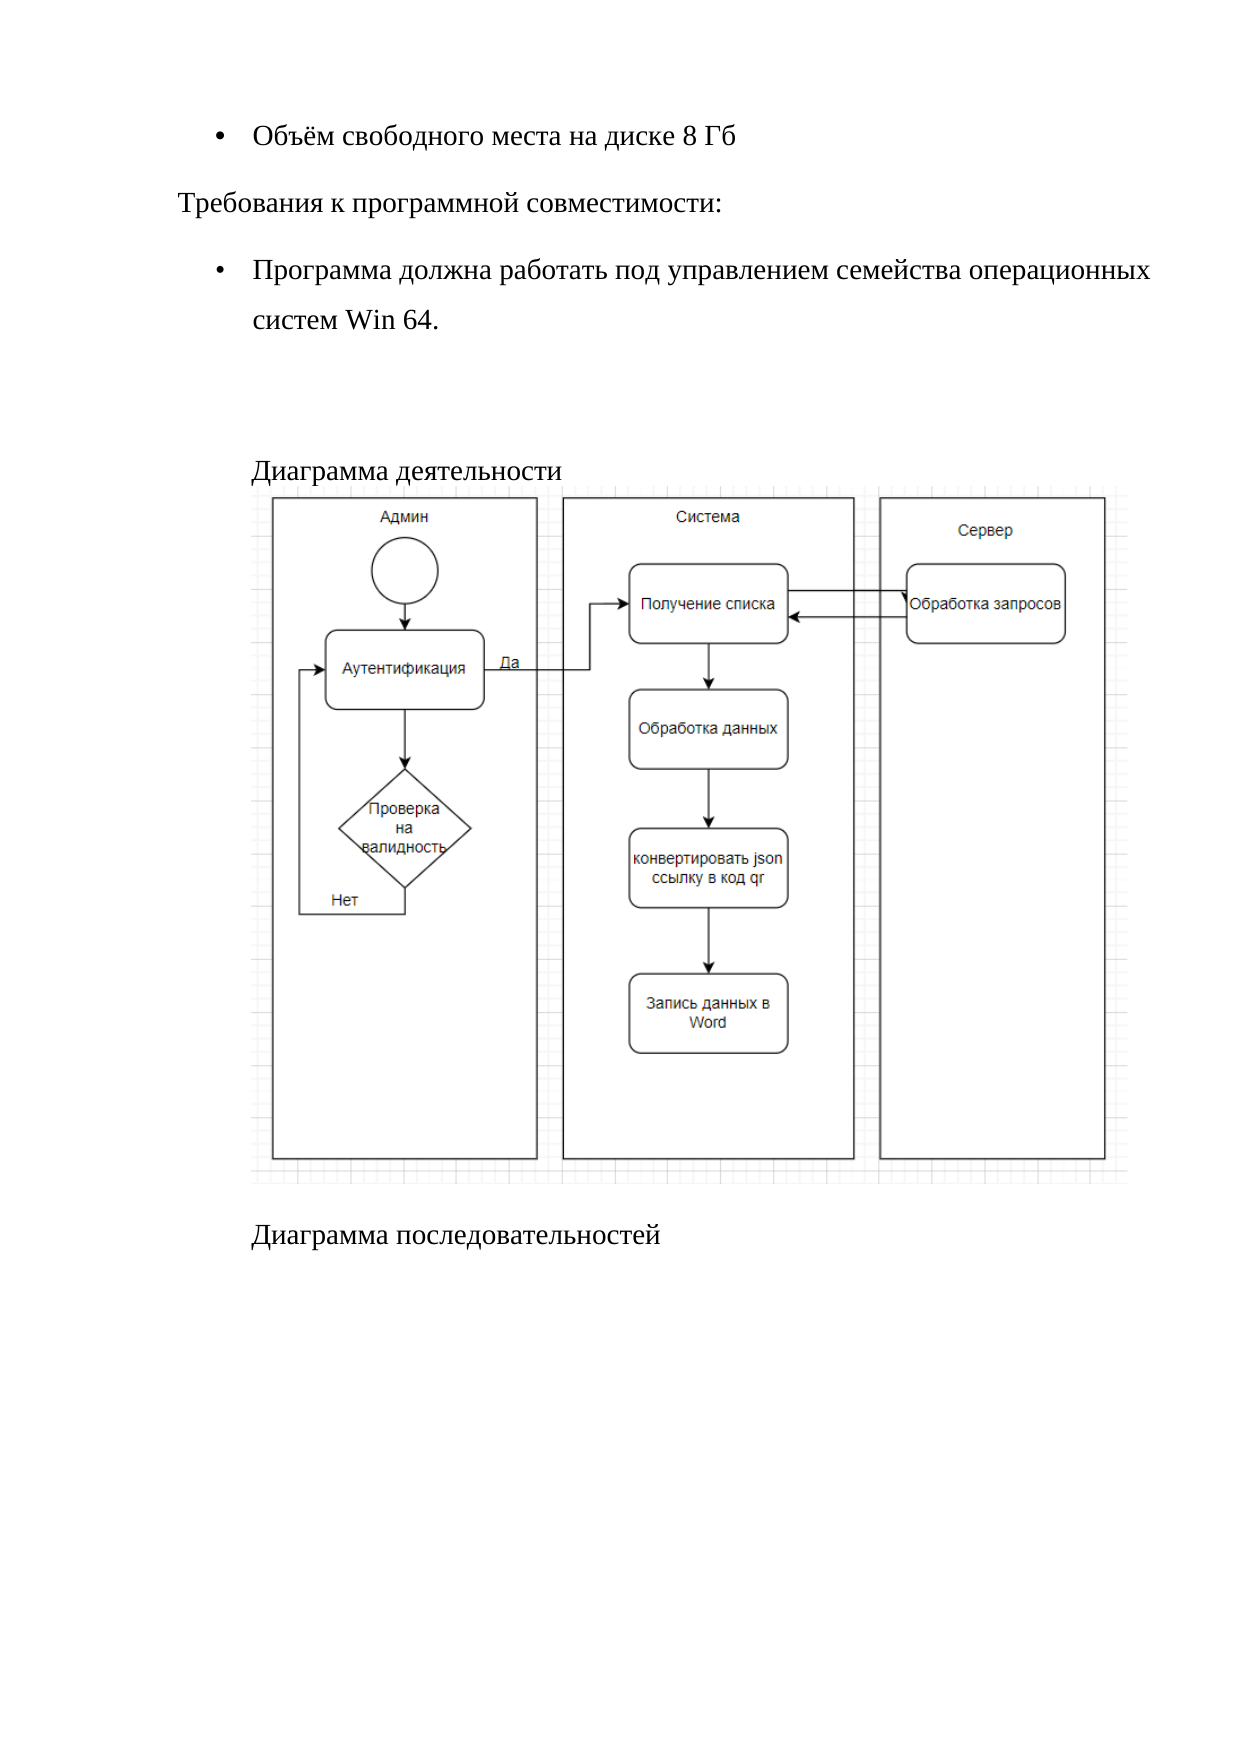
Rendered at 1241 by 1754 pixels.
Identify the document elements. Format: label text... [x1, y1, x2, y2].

picture [251, 486, 1128, 1184]
text Диаграмма деятельности [177, 453, 1152, 487]
text Диаграмма последовательностей [177, 1217, 1152, 1251]
list Объём свободного места на диске 8 Гб [215, 118, 1152, 152]
list Программа должна работать под управлением семейства операционных систем Win 64. [215, 252, 1152, 336]
text Требования к программной совместимости: [177, 185, 1152, 219]
